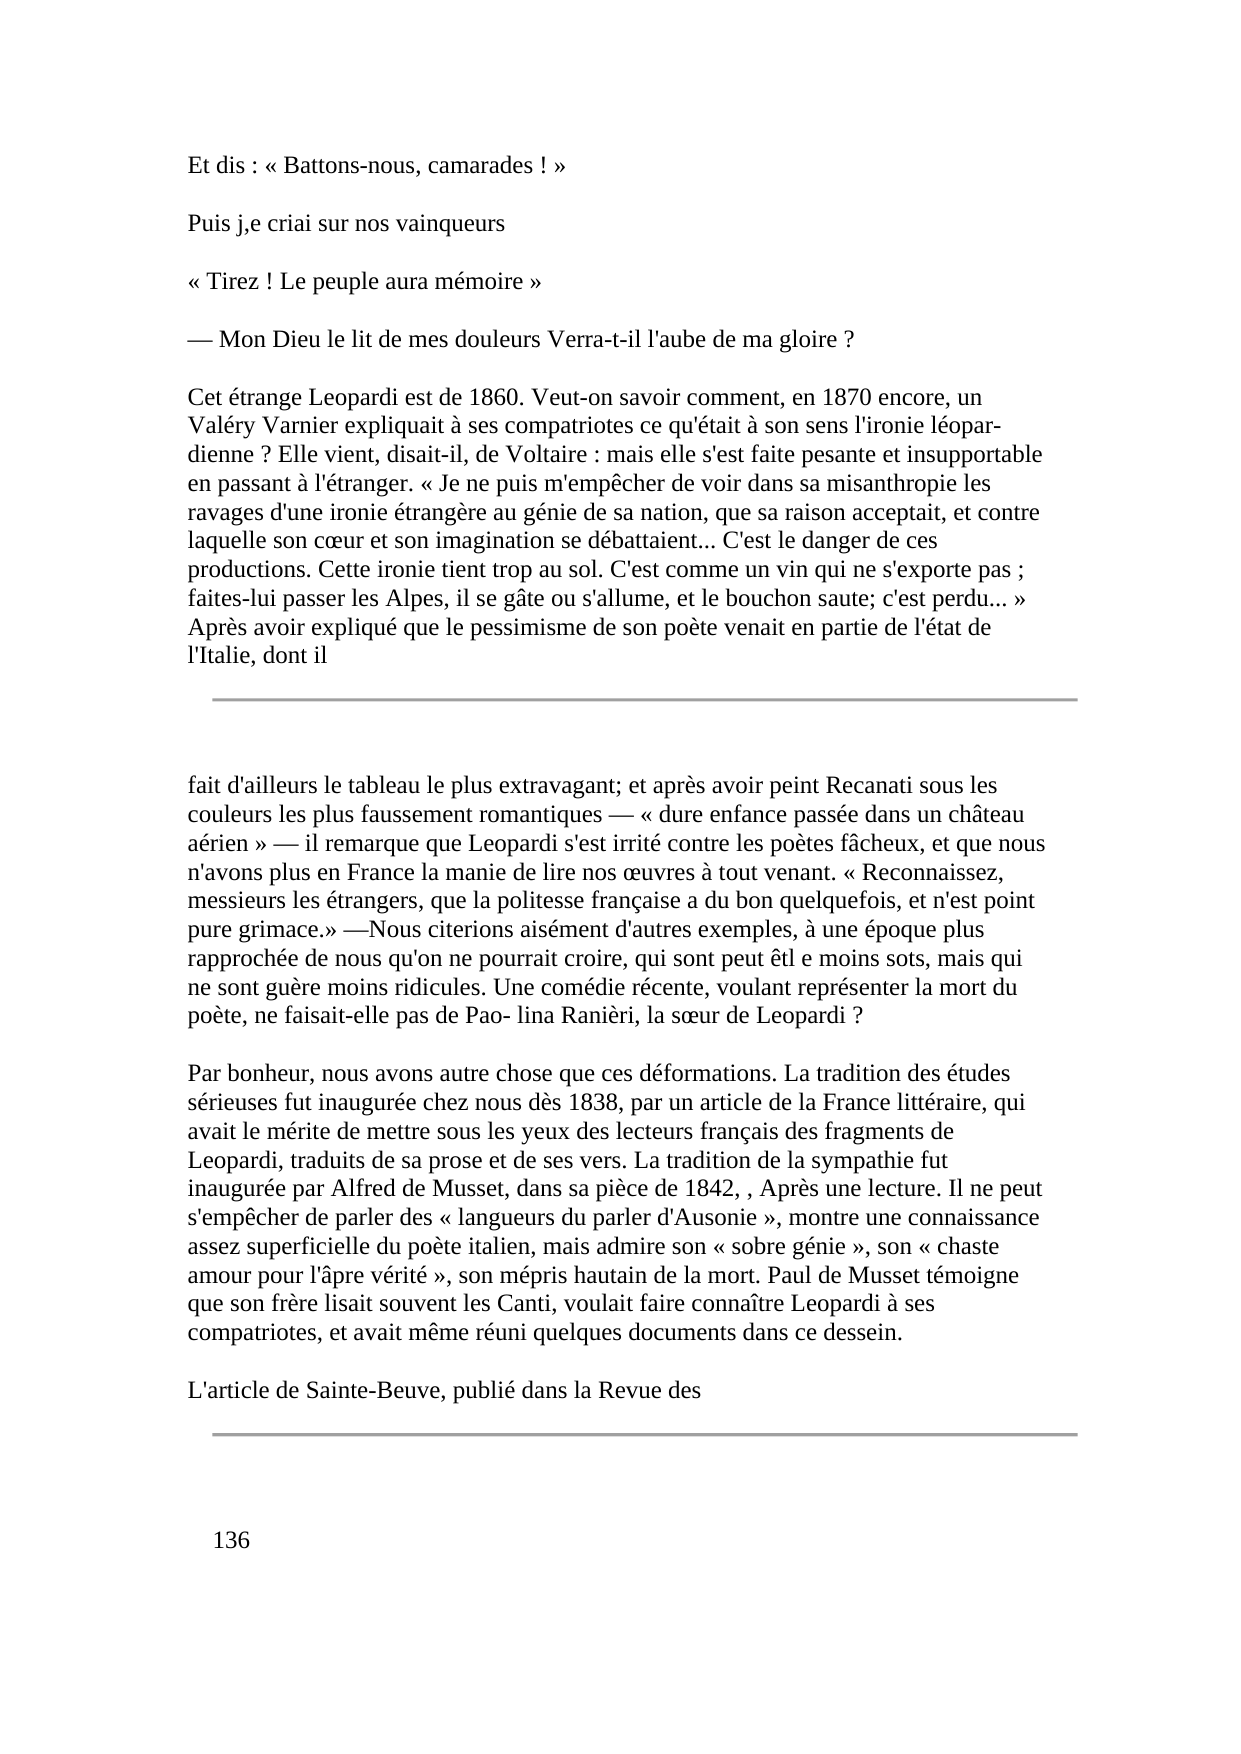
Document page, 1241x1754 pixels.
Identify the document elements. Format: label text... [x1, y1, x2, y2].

text Puis j,e criai sur nos vainqueurs [187, 208, 1053, 237]
text Et dis : « Battons-nous, camarades ! » [187, 150, 1053, 179]
text « Tirez ! Le peuple aura mémoire » [187, 266, 1053, 294]
text fait d'ailleurs le tableau le plus extravagant; et après avoir peint Recanati sous les couleurs les plus faussement romantiques — « dure enfance passée dans un château aérien » — il remarque que Leopardi s'est irrité contre les poètes fâcheux, et que nous n'avons plus en France la manie de lire nos œuvres à tout venant. « Reconnaissez, messieurs les étrangers, que la politesse française a du bon quelquefois, et n'est point pure grimace.» —Nous citerions aisément d'autres exemples, à une époque plus rapprochée de nous qu'on ne pourrait croire, qui sont peut êtl e moins sots, mais qui ne sont guère moins ridicules. Une comédie récente, voulant représenter la mort du poète, ne faisait-elle pas de Pao- lina Ranièri, la sœur de Leopardi ? [187, 771, 1053, 1029]
text L'article de Sainte-Beuve, publié dans la Revue des [187, 1375, 1053, 1404]
text Cet étrange Leopardi est de 1860. Veut-on savoir comment, en 1870 encore, un Valéry Varnier expliquait à ses compatriotes ce qu'était à son sens l'ironie léopar- dienne ? Elle vient, disait-il, de Voltaire : mais elle s'est faite pesante et insupportable en passant à l'étranger. « Je ne puis m'empêcher de voir dans sa misanthropie les ravages d'une ironie étrangère au génie de sa nation, que sa raison acceptait, et contre laquelle son cœur et son imagination se débattaient... C'est le danger de ces productions. Cette ironie tient trop au sol. C'est comme un vin qui ne s'exporte pas ; faites-lui passer les Alpes, il se gâte ou s'allume, et le bouchon saute; c'est perdu... » Après avoir expliqué que le pessimisme de son poète venait en partie de l'état de l'Italie, dont il [187, 382, 1053, 669]
text — Mon Dieu le lit de mes douleurs Verra-t-il l'aube de ma gloire ? [187, 324, 1053, 352]
text Par bonheur, nous avons autre chose que ces déformations. La tradition des études sérieuses fut inaugurée chez nous dès 1838, par un article de la France littéraire, qui avait le mérite de mettre sous les yeux des lecteurs français des fragments de Leopardi, traduits de sa prose et de ses vers. La tradition de la sympathie fut inaugurée par Alfred de Musset, dans sa pièce de 1842, , Après une lecture. Il ne peut s'empêcher de parler des « langueurs du parler d'Ausonie », montre une connaissance assez superficielle du poète italien, mais admire son « sobre génie », son « chaste amour pour l'âpre vérité », son mépris hautain de la mort. Paul de Musset témoigne que son frère lisait souvent les Canti, voulait faire connaître Leopardi à ses compatriotes, et avait même réuni quelques documents dans ce dessein. [187, 1058, 1053, 1346]
